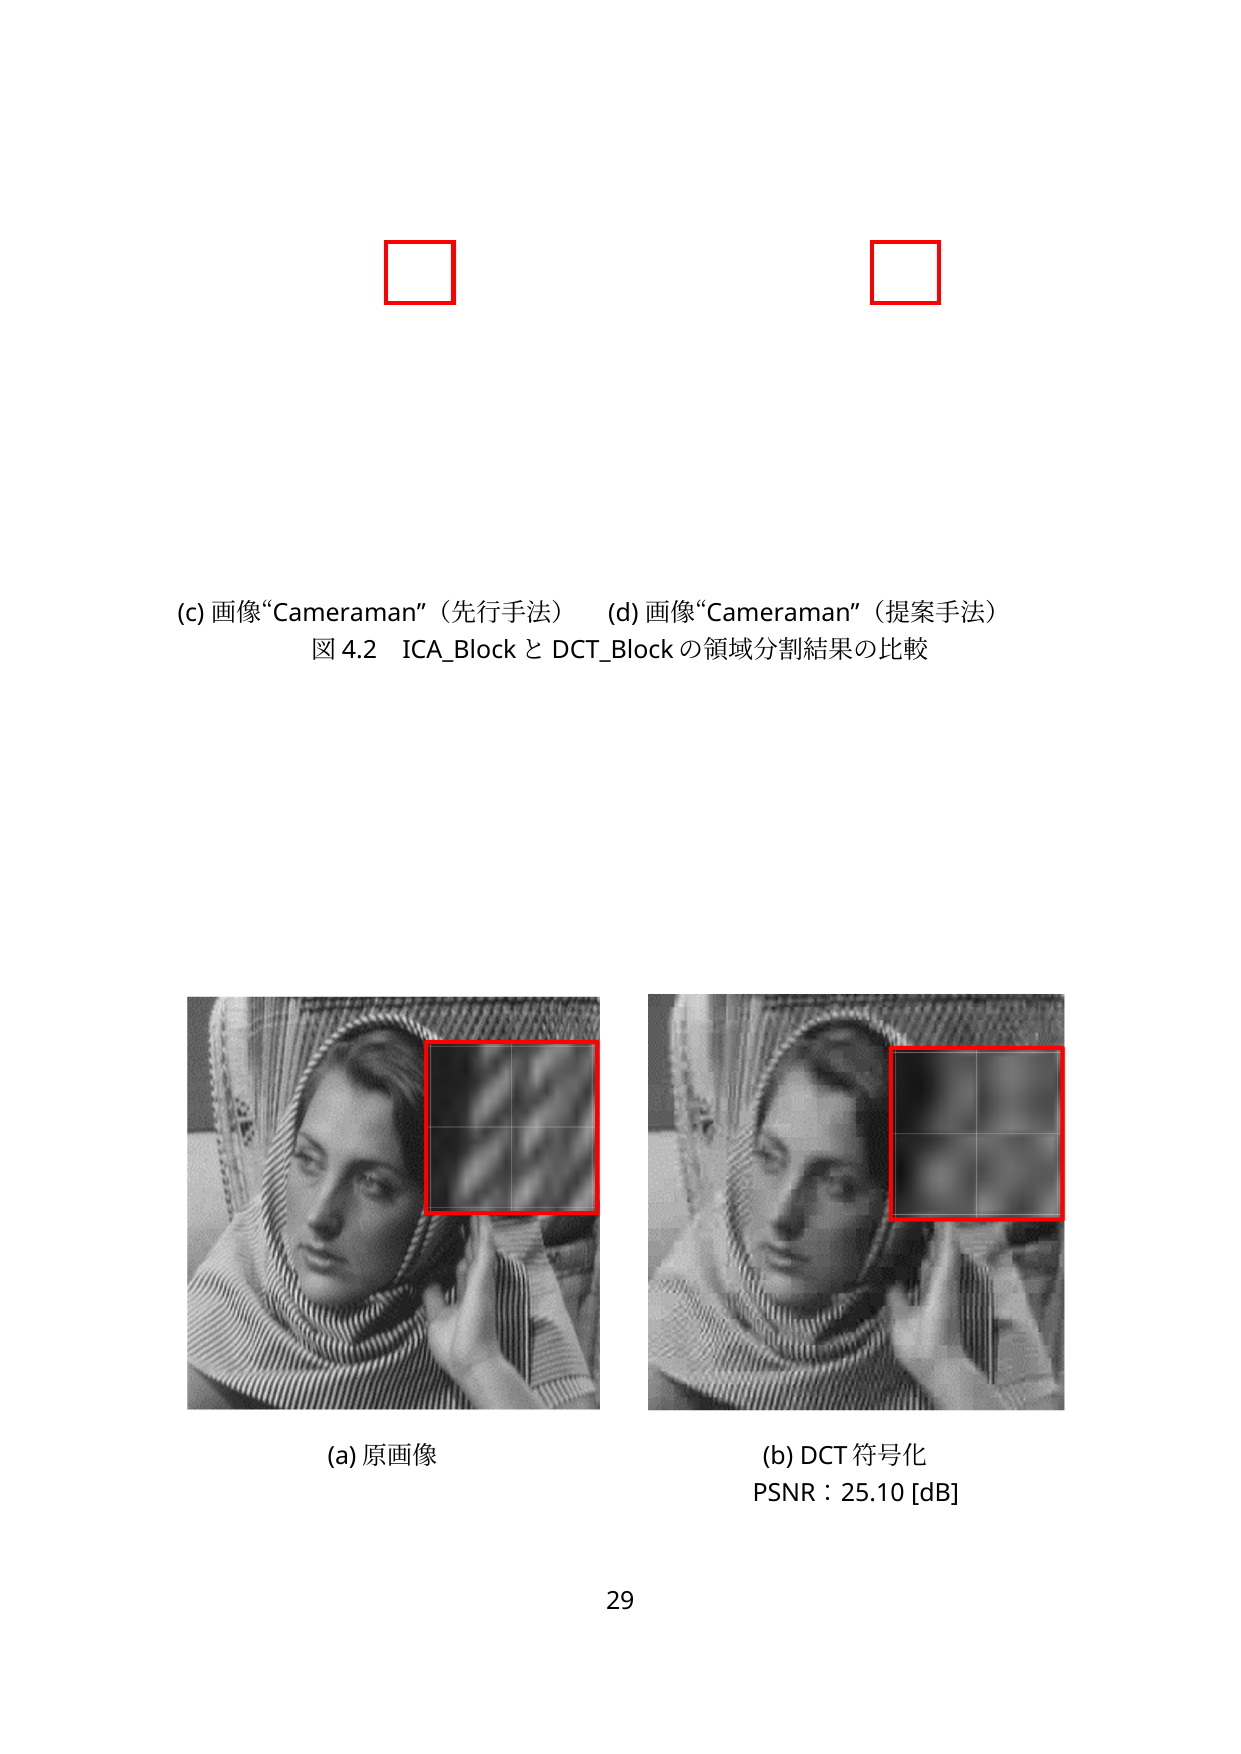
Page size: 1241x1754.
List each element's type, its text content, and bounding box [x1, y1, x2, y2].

text 図4.2 ICA_BlockとDCT_Blockの領域分割結果の比較 [177, 629, 1063, 667]
picture [177, 989, 610, 1416]
text PSNR：25.10 [dB] [177, 1472, 1063, 1510]
picture [643, 992, 1077, 1422]
text (a) 原画像 (b) DCT符号化 [177, 1435, 1063, 1472]
text (c) 画像“Cameraman”（先行手法） (d) 画像“Cameraman”（提案手法） [177, 592, 1063, 629]
